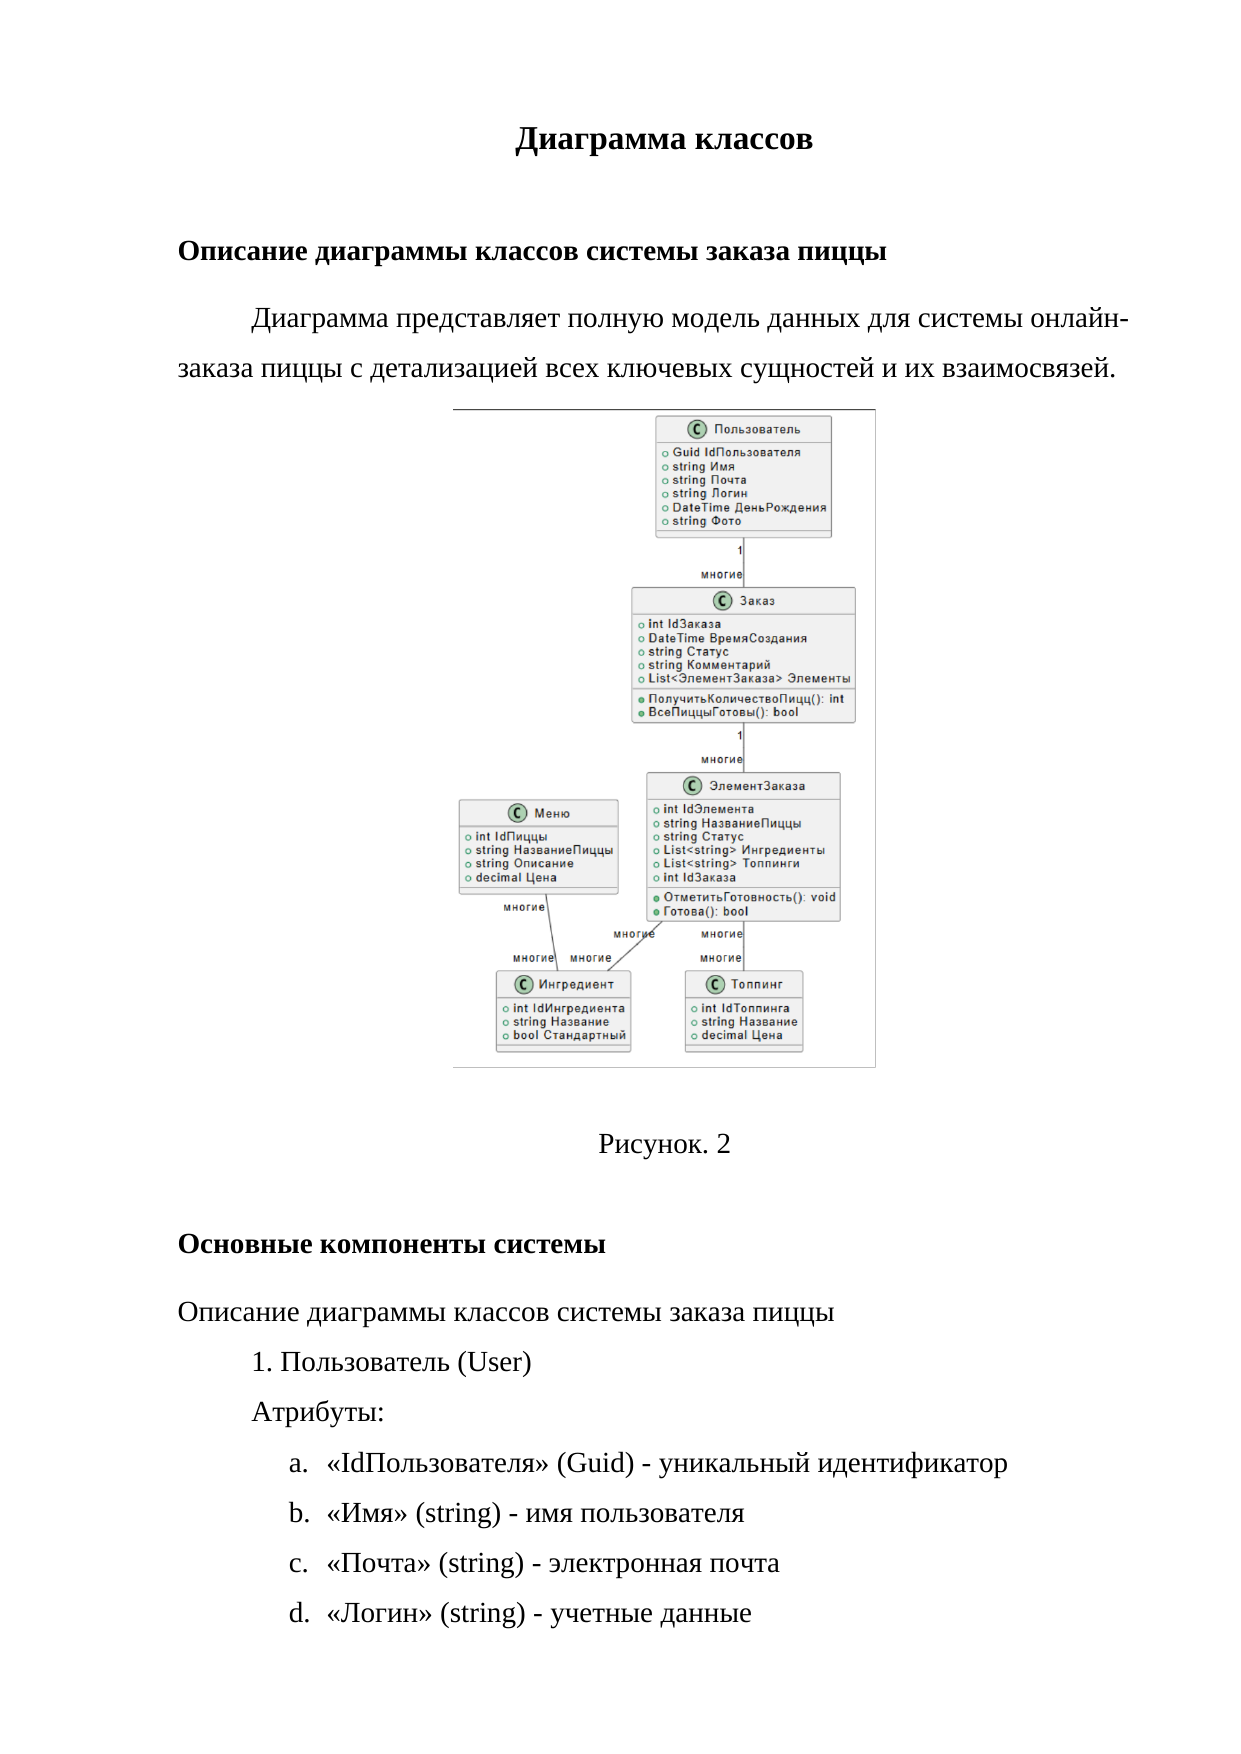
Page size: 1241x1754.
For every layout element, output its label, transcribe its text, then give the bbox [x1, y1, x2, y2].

text Диаграмма представляет полную модель данных для системы онлайн-заказа пиццы с детализацией всех ключевых сущностей и их взаимосвязей. [177, 300, 1152, 384]
text Описание диаграммы классов системы заказа пиццы [177, 1294, 1152, 1327]
list «Логин» (string) - учетные данные [288, 1596, 1152, 1629]
text Описание диаграммы классов системы заказа пиццы [177, 233, 1152, 267]
text Атрибуты: [177, 1394, 1152, 1428]
list «IdПользователя» (Guid) - уникальный идентификатор [288, 1445, 1152, 1478]
text Основные компоненты системы [177, 1227, 1152, 1260]
list «Имя» (string) - имя пользователя [288, 1495, 1152, 1528]
text Диаграмма классов [177, 118, 1152, 156]
picture [444, 400, 884, 1076]
text 1. Пользователь (User) [177, 1344, 1152, 1378]
list «Почта» (string) - электронная почта [288, 1545, 1152, 1579]
text Рисунок. 2 [177, 1126, 1152, 1159]
